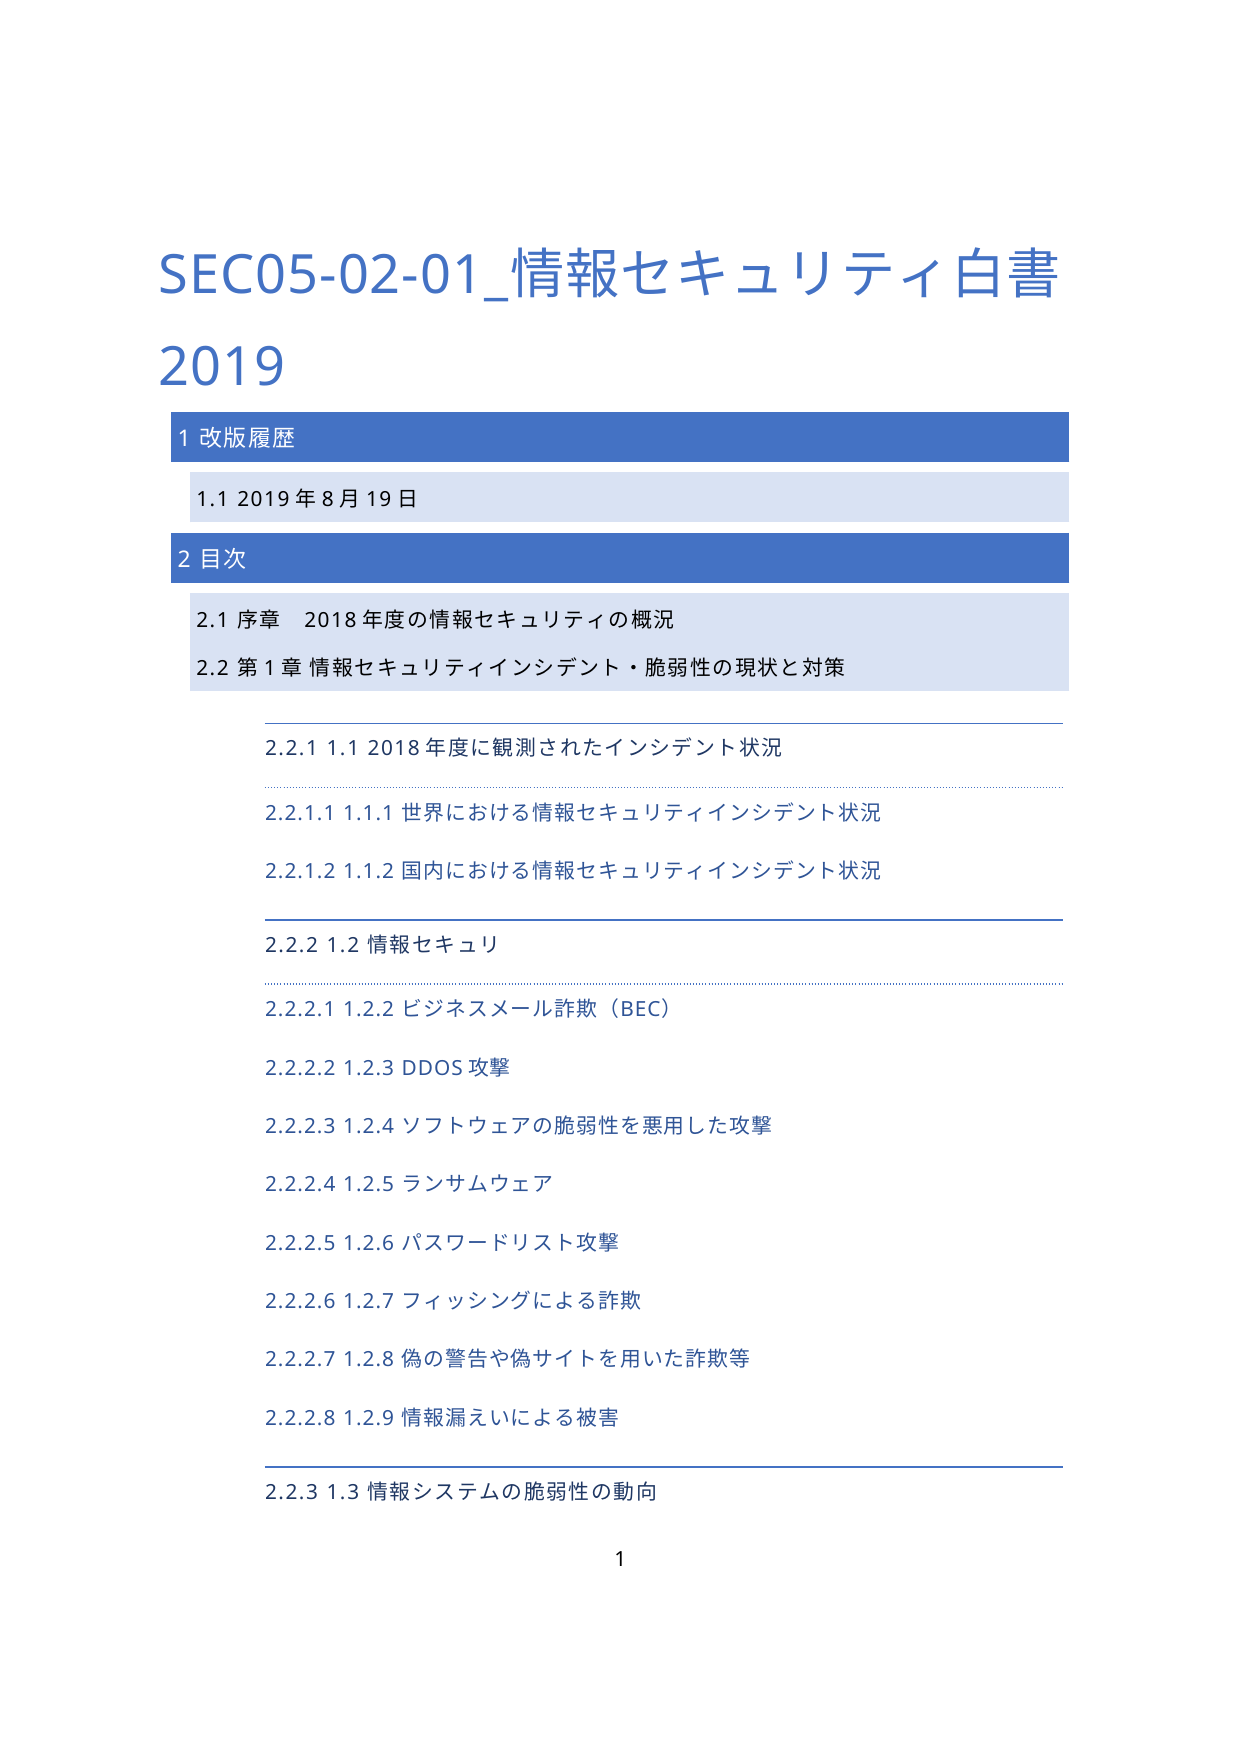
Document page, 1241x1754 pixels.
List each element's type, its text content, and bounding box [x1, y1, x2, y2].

text 1.1.1 世界における情報セキュリティインシデント状況 [265, 786, 1063, 830]
text 1.1 2018年度に観測されたインシデント状況 [265, 724, 1063, 766]
text 1.2.9 情報漏えいによる被害 [265, 1392, 1063, 1435]
text 目次 [177, 539, 1063, 577]
text 1.2.8 偽の警告や偽サイトを用いた詐欺等 [265, 1333, 1063, 1377]
text 1.3 情報システムの脆弱性の動向 [265, 1468, 1063, 1509]
text 1.2.3 DDoS攻撃 [265, 1042, 1063, 1085]
text 1.1.2 国内における情報セキュリティインシデント状況 [265, 845, 1063, 888]
text 第1章 情報セキュリティインシデント・脆弱性の現状と対策 [196, 641, 1063, 685]
text 1.2.4 ソフトウェアの脆弱性を悪用した攻撃 [265, 1100, 1063, 1143]
title Sec05-02-01_情報セキュリティ白書2019 [158, 214, 1063, 402]
text 1.2.7 フィッシングによる詐欺 [265, 1275, 1063, 1318]
text 2019年8月19日 [196, 479, 1063, 516]
text 1.2.6 パスワードリスト攻撃 [265, 1217, 1063, 1260]
text 序章 2018年度の情報セキュリティの概況 [196, 600, 1063, 637]
text 1.2.5 ランサムウェア [265, 1158, 1063, 1202]
text 1.2.2 ビジネスメール詐欺（BEC） [265, 983, 1063, 1027]
text 1.2 情報セキュリ [265, 921, 1063, 962]
text 改版履歴 [177, 418, 1063, 456]
